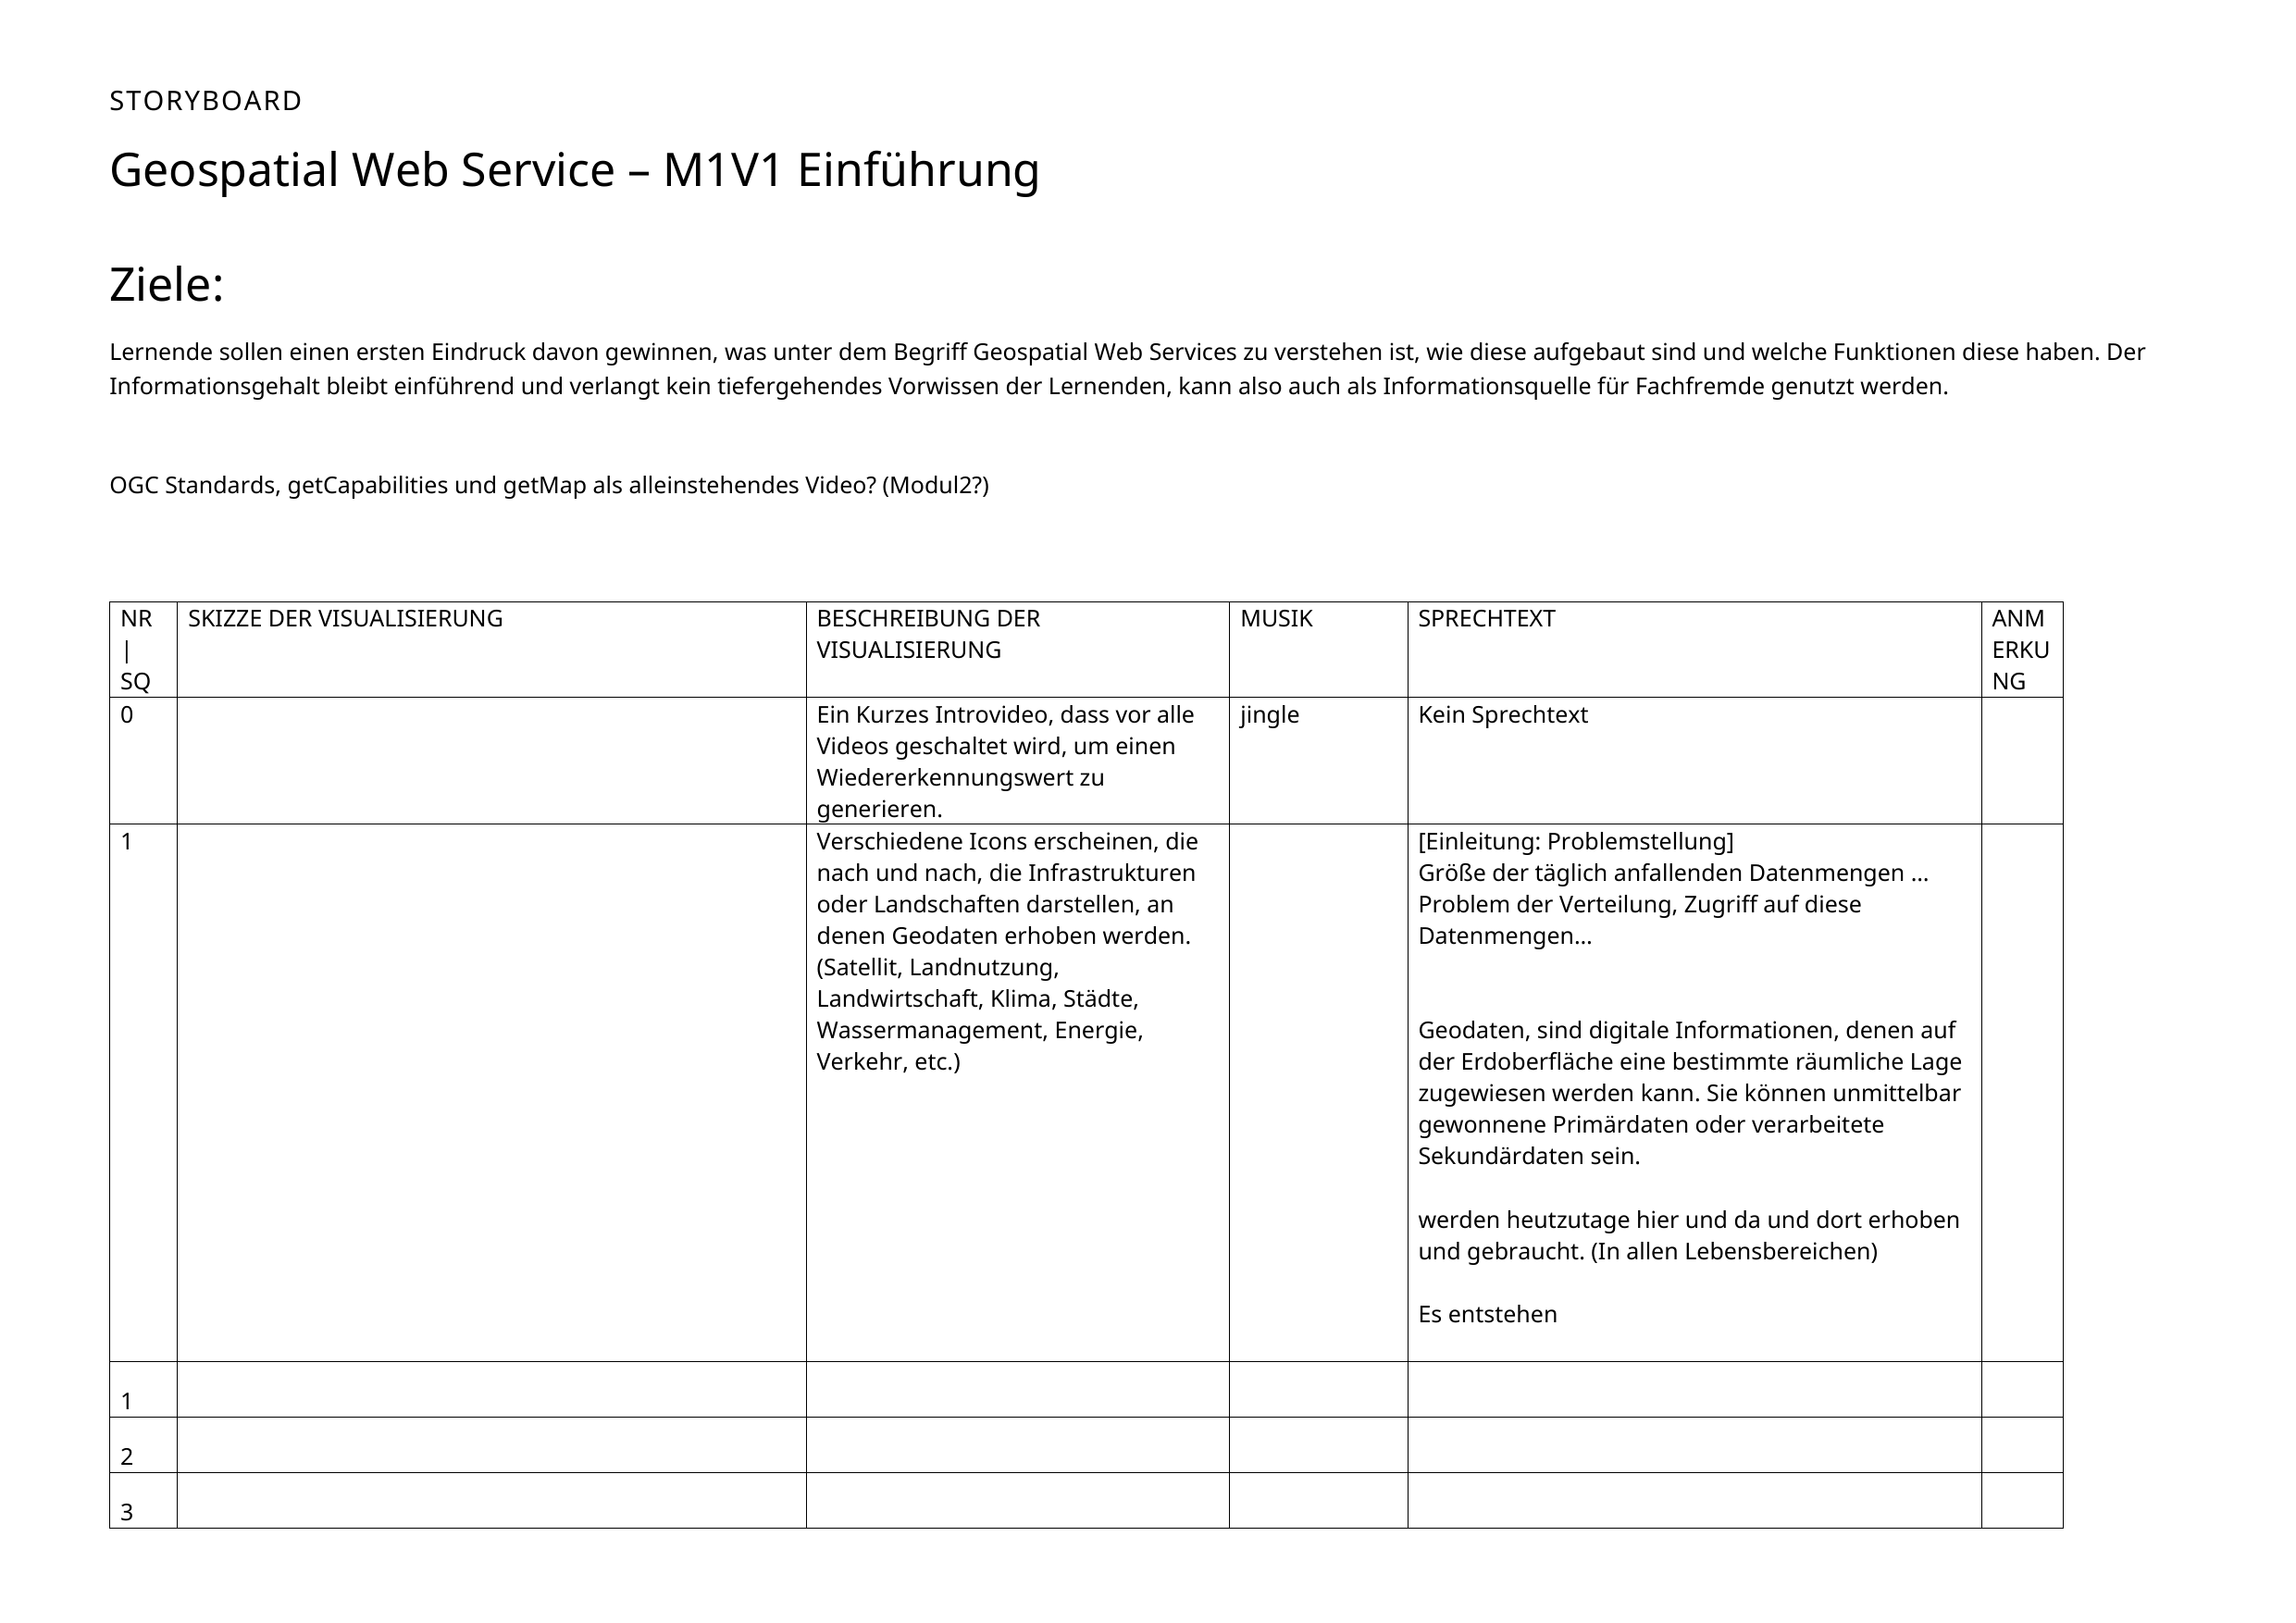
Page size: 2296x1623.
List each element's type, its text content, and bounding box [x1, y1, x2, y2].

table_header ANMERKUNG [1982, 602, 2063, 697]
table_cell [1230, 1418, 1408, 1472]
table_cell Kein Sprechtext [1409, 698, 1981, 824]
table_cell jingle [1230, 698, 1408, 824]
table_cell 3 [110, 1473, 177, 1528]
table_cell [178, 698, 806, 824]
text Lernende sollen einen ersten Eindruck davon gewinnen, was unter dem Begriff Geospatial Web Services zu verstehen ist, wie diese aufgebaut sind und welche Funktionen diese haben. Der Informationsgehalt bleibt einführend und verlangt kein tiefergehendes Vorwissen der Lernenden, kann also auch als Informationsquelle für Fachfremde genutzt werden. [109, 336, 2159, 401]
table_cell [807, 1473, 1229, 1528]
table_cell 1 [110, 1362, 177, 1417]
table_cell [Einleitung: Problemstellung] Größe der täglich anfallenden Datenmengen … Problem der Verteilung, Zugriff auf diese Datenmengen… Geodaten, sind digitale Informationen, denen auf der Erdoberfläche eine bestimmte räumliche Lage zugewiesen werden kann. Sie können unmittelbar gewonnene Primärdaten oder verarbeitete Sekundärdaten sein. werden heutzutage hier und da und dort erhoben und gebraucht. (In allen Lebensbereichen) Es entstehen [1409, 824, 1981, 1361]
table_cell [1230, 1473, 1408, 1528]
table_cell [1982, 698, 2063, 824]
table_cell [1409, 1473, 1981, 1528]
table_cell Ein Kurzes Introvideo, dass vor alle Videos geschaltet wird, um einen Wiedererkennungswert zu generieren. [807, 698, 1229, 824]
table_cell [1409, 1418, 1981, 1472]
table_cell [1982, 824, 2063, 1361]
text OGC Standards, getCapabilities und getMap als alleinstehendes Video? (Modul2?) [109, 468, 2159, 500]
table_header SKIZZE DER VISUALISIERUNG [178, 602, 806, 697]
table_cell [178, 824, 806, 1361]
table_cell [1230, 1362, 1408, 1417]
table_cell [178, 1473, 806, 1528]
table_header MUSIK [1230, 602, 1408, 697]
table_cell 0 [110, 698, 177, 824]
table_cell [1982, 1418, 2063, 1472]
text Ziele: [109, 252, 2159, 316]
table_cell 2 [110, 1418, 177, 1472]
table_cell [1982, 1362, 2063, 1417]
table_cell [1230, 824, 1408, 1361]
text Geospatial Web Service – M1V1 Einführung [109, 137, 2159, 234]
table_header BESCHREIBUNG DER VISUALISIERUNG [807, 602, 1229, 697]
table_cell [807, 1362, 1229, 1417]
table_header SPRECHTEXT [1409, 602, 1981, 697]
table_cell [1982, 1473, 2063, 1528]
table_cell Verschiedene Icons erscheinen, die nach und nach, die Infrastrukturen oder Landschaften darstellen, an denen Geodaten erhoben werden. (Satellit, Landnutzung, Landwirtschaft, Klima, Städte, Wassermanagement, Energie, Verkehr, etc.) [807, 824, 1229, 1361]
table_cell [178, 1418, 806, 1472]
text STORYBOARD [109, 82, 2159, 118]
table_cell 1 [110, 824, 177, 1361]
table_cell [1409, 1362, 1981, 1417]
table_cell [178, 1362, 806, 1417]
table_cell [807, 1418, 1229, 1472]
table_header NR | SQ [110, 602, 177, 697]
